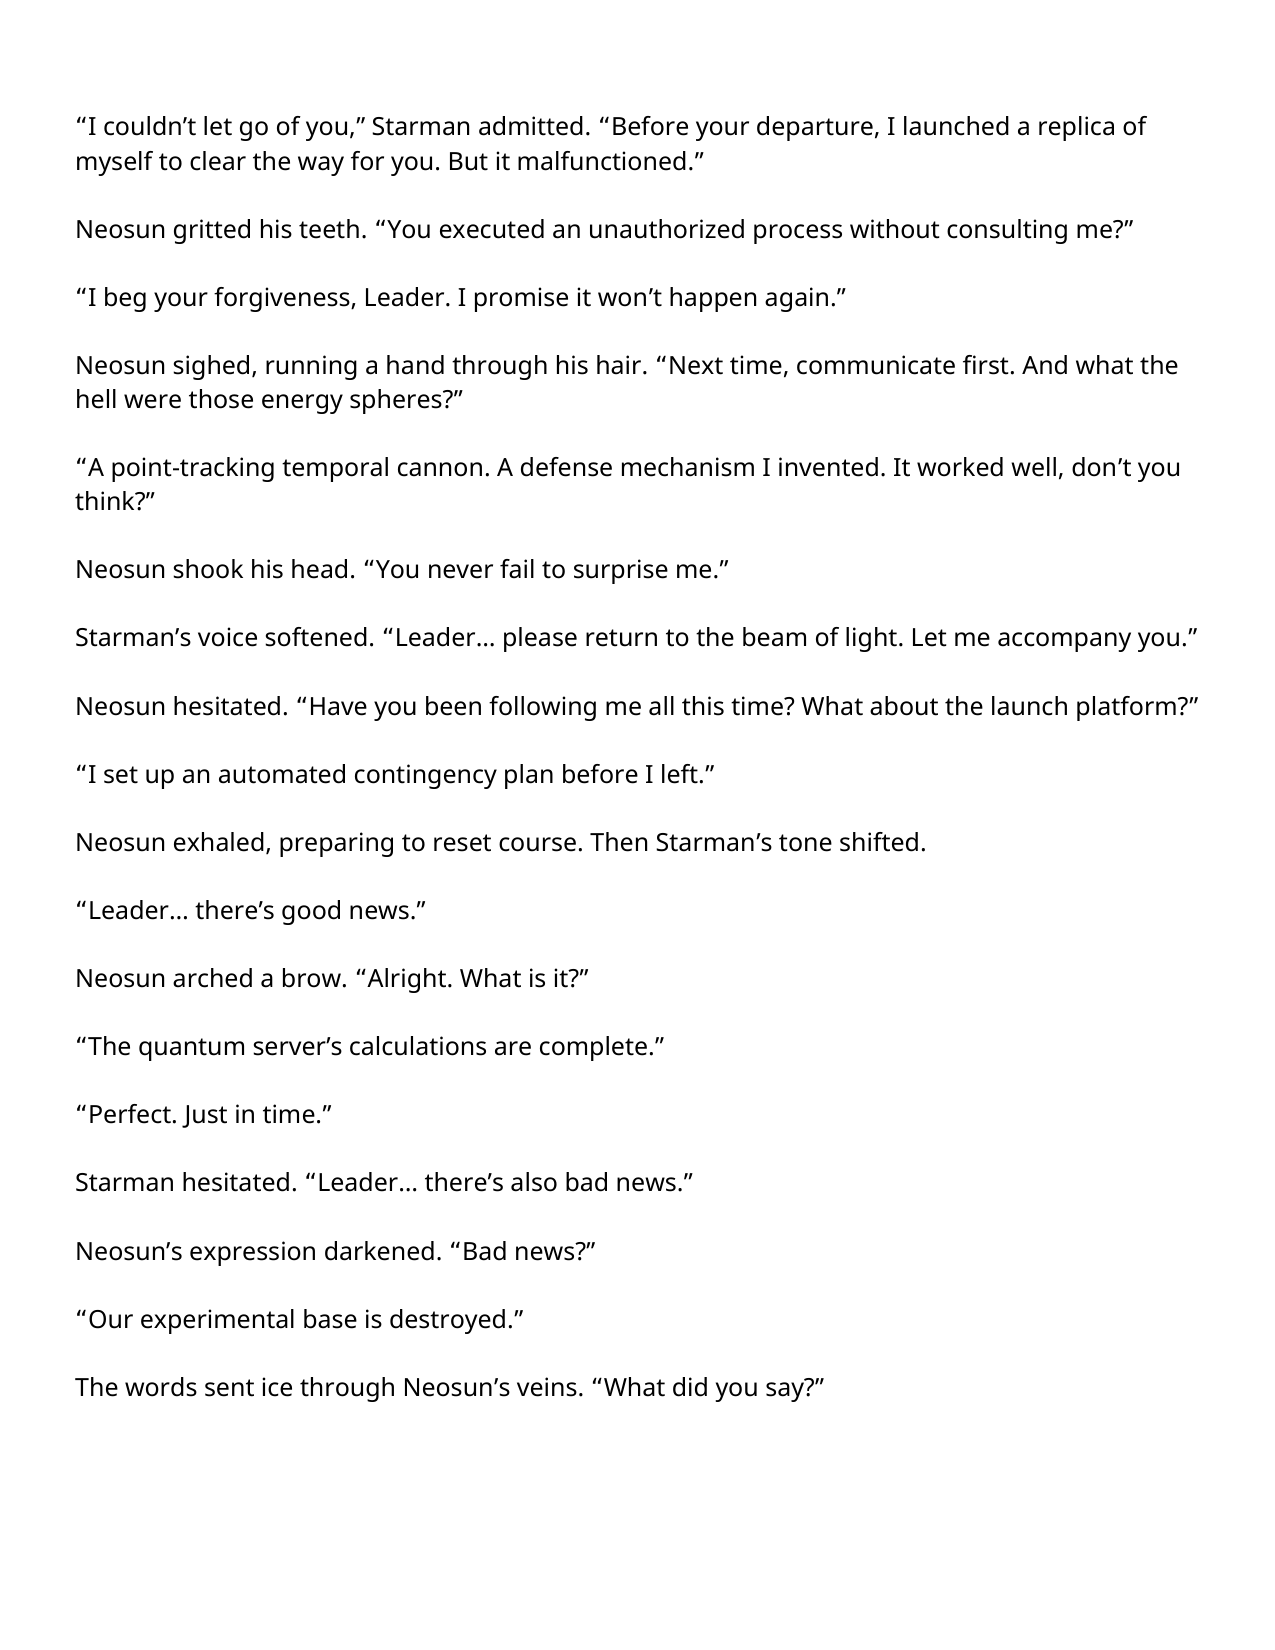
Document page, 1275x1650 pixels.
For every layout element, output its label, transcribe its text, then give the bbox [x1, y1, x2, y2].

text “I set up an automated contingency plan before I left.” [75, 756, 1200, 790]
text Neosun exhaled, preparing to reset course. Then Starman’s tone shifted. [75, 824, 1200, 858]
text “Perfect. Just in time.” [75, 1097, 1200, 1131]
text Neosun gritted his teeth. “You executed an unauthorized process without consulting me?” [75, 211, 1200, 245]
text “Our experimental base is destroyed.” [75, 1301, 1200, 1335]
text Neosun arched a brow. “Alright. What is it?” [75, 961, 1200, 995]
text “Leader… there’s good news.” [75, 892, 1200, 927]
text “I couldn’t let go of you,” Starman admitted. “Before your departure, I launched a replica of myself to clear the way for you. But it malfunctioned.” [75, 109, 1200, 177]
text Neosun hesitated. “Have you been following me all this time? What about the launch platform?” [75, 688, 1200, 722]
text “A point-tracking temporal cannon. A defense mechanism I invented. It worked well, don’t you think?” [75, 450, 1200, 518]
text Neosun’s expression darkened. “Bad news?” [75, 1233, 1200, 1267]
text Starman hesitated. “Leader… there’s also bad news.” [75, 1165, 1200, 1199]
text “I beg your forgiveness, Leader. I promise it won’t happen again.” [75, 279, 1200, 313]
text The words sent ice through Neosun’s veins. “What did you say?” [75, 1369, 1200, 1403]
text Starman’s voice softened. “Leader… please return to the beam of light. Let me accompany you.” [75, 620, 1200, 654]
text Neosun sighed, running a hand through his hair. “Next time, communicate first. And what the hell were those energy spheres?” [75, 347, 1200, 416]
text Neosun shook his head. “You never fail to surprise me.” [75, 552, 1200, 586]
text “The quantum server’s calculations are complete.” [75, 1029, 1200, 1063]
